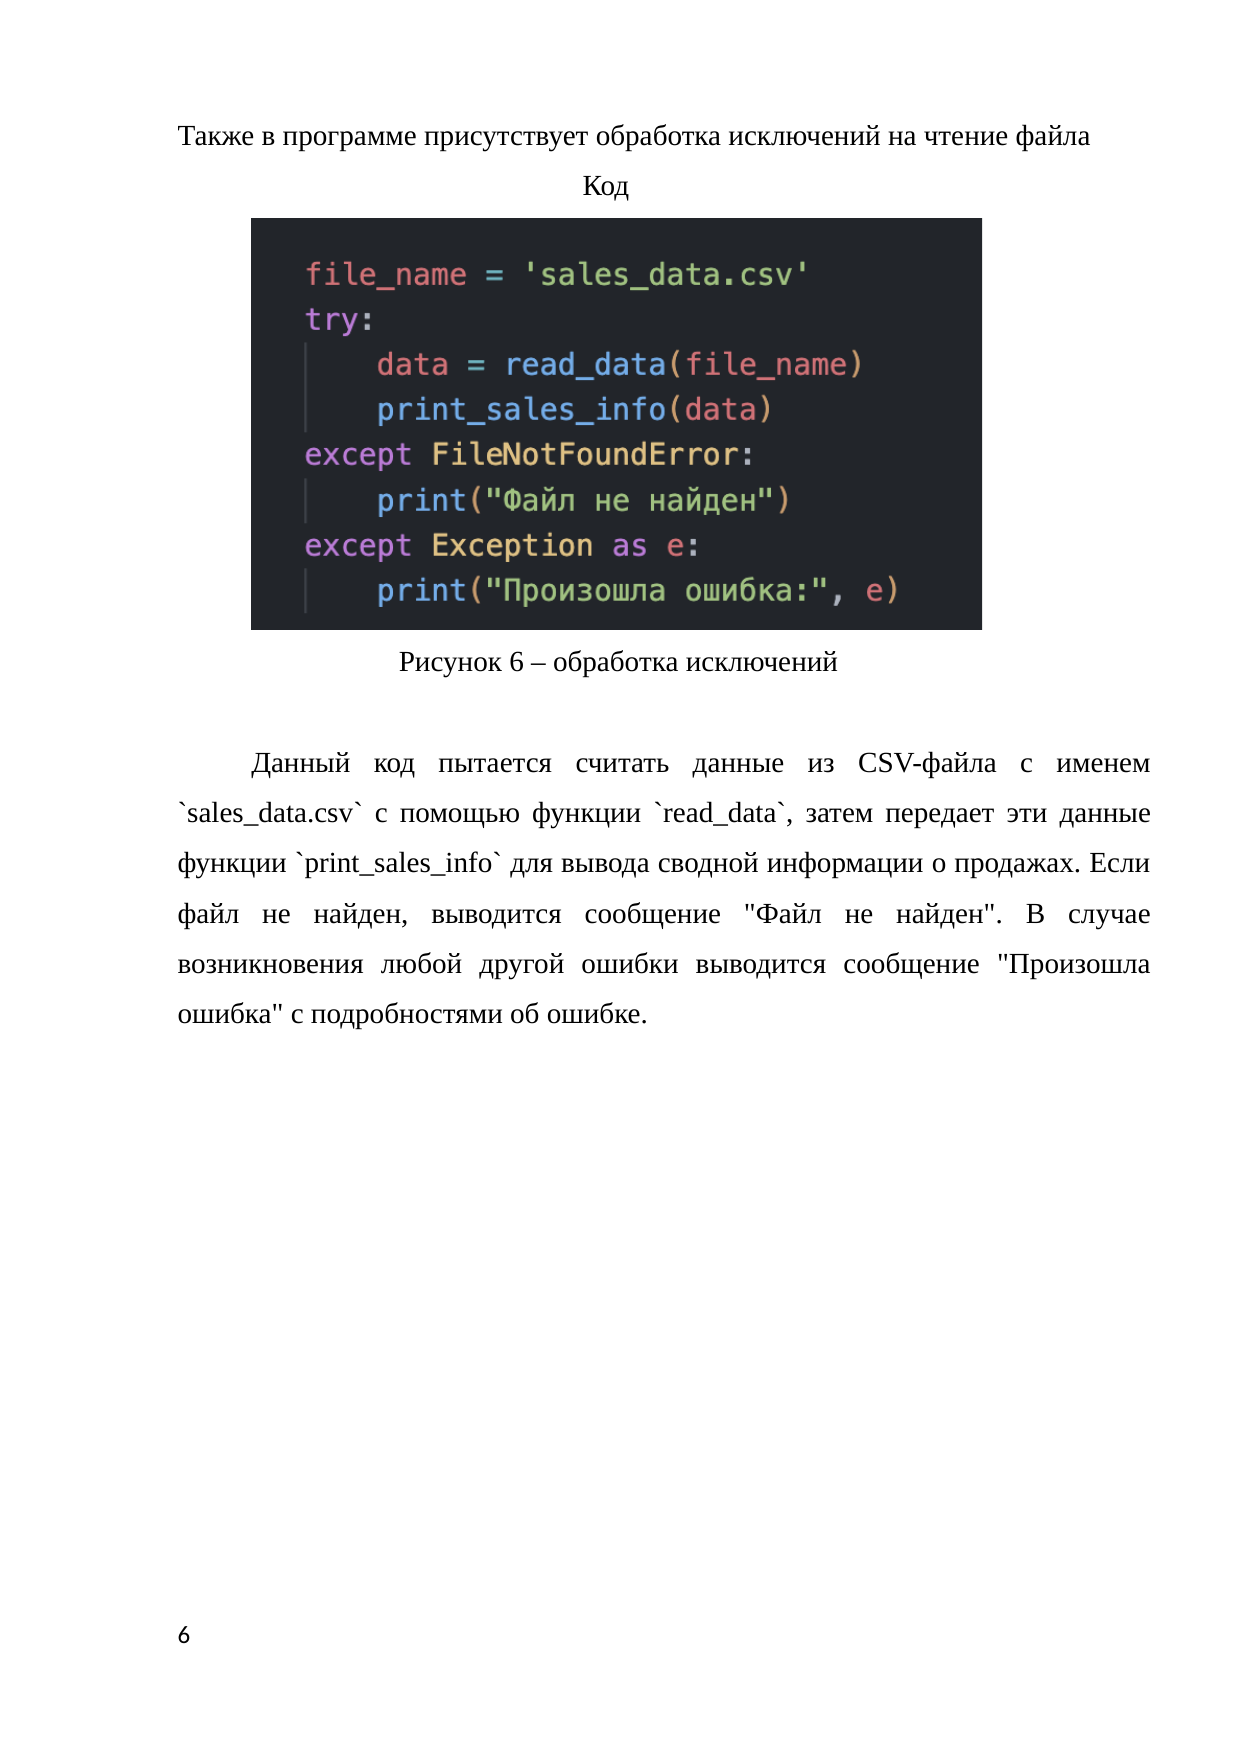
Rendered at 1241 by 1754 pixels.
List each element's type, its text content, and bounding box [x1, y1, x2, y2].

text Код [472, 168, 1152, 202]
text Данный код пытается считать данные из CSV-файла с именем `sales_data.csv` с помощью функции `read_data`, затем передает эти данные функции `print_sales_info` для вывода сводной информации о продажах. Если файл не найден, выводится сообщение "Файл не найден". В случае возникновения любой другой ошибки выводится сообщение "Произошла ошибка" с подробностями об ошибке. [177, 745, 1152, 1030]
text Также в программе присутствует обработка исключений на чтение файла [177, 118, 1152, 152]
text Рисунок 6 – обработка исключений [325, 644, 1152, 678]
picture [251, 218, 983, 630]
